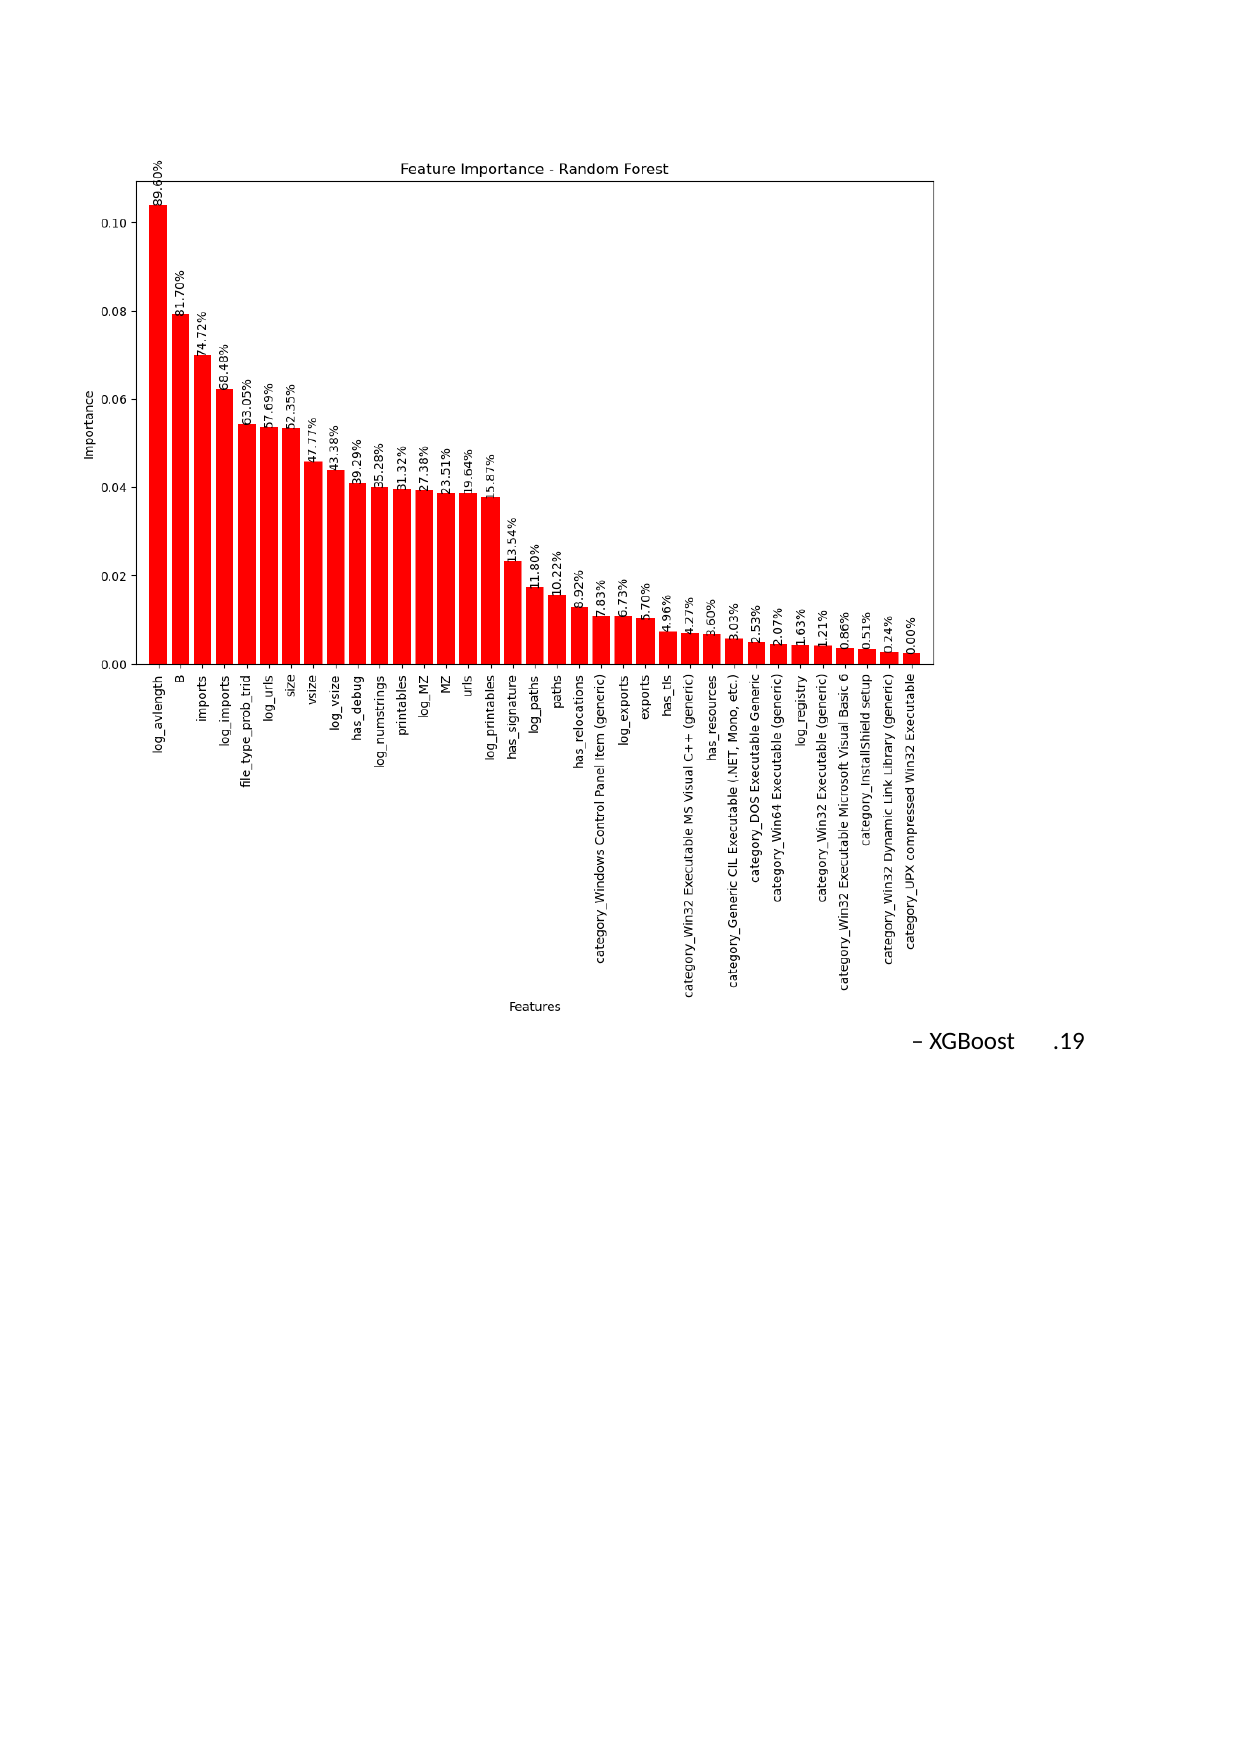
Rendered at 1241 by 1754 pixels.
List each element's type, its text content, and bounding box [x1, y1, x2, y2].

list XGBoost – [187, 1026, 1053, 1056]
picture [75, 150, 940, 1022]
